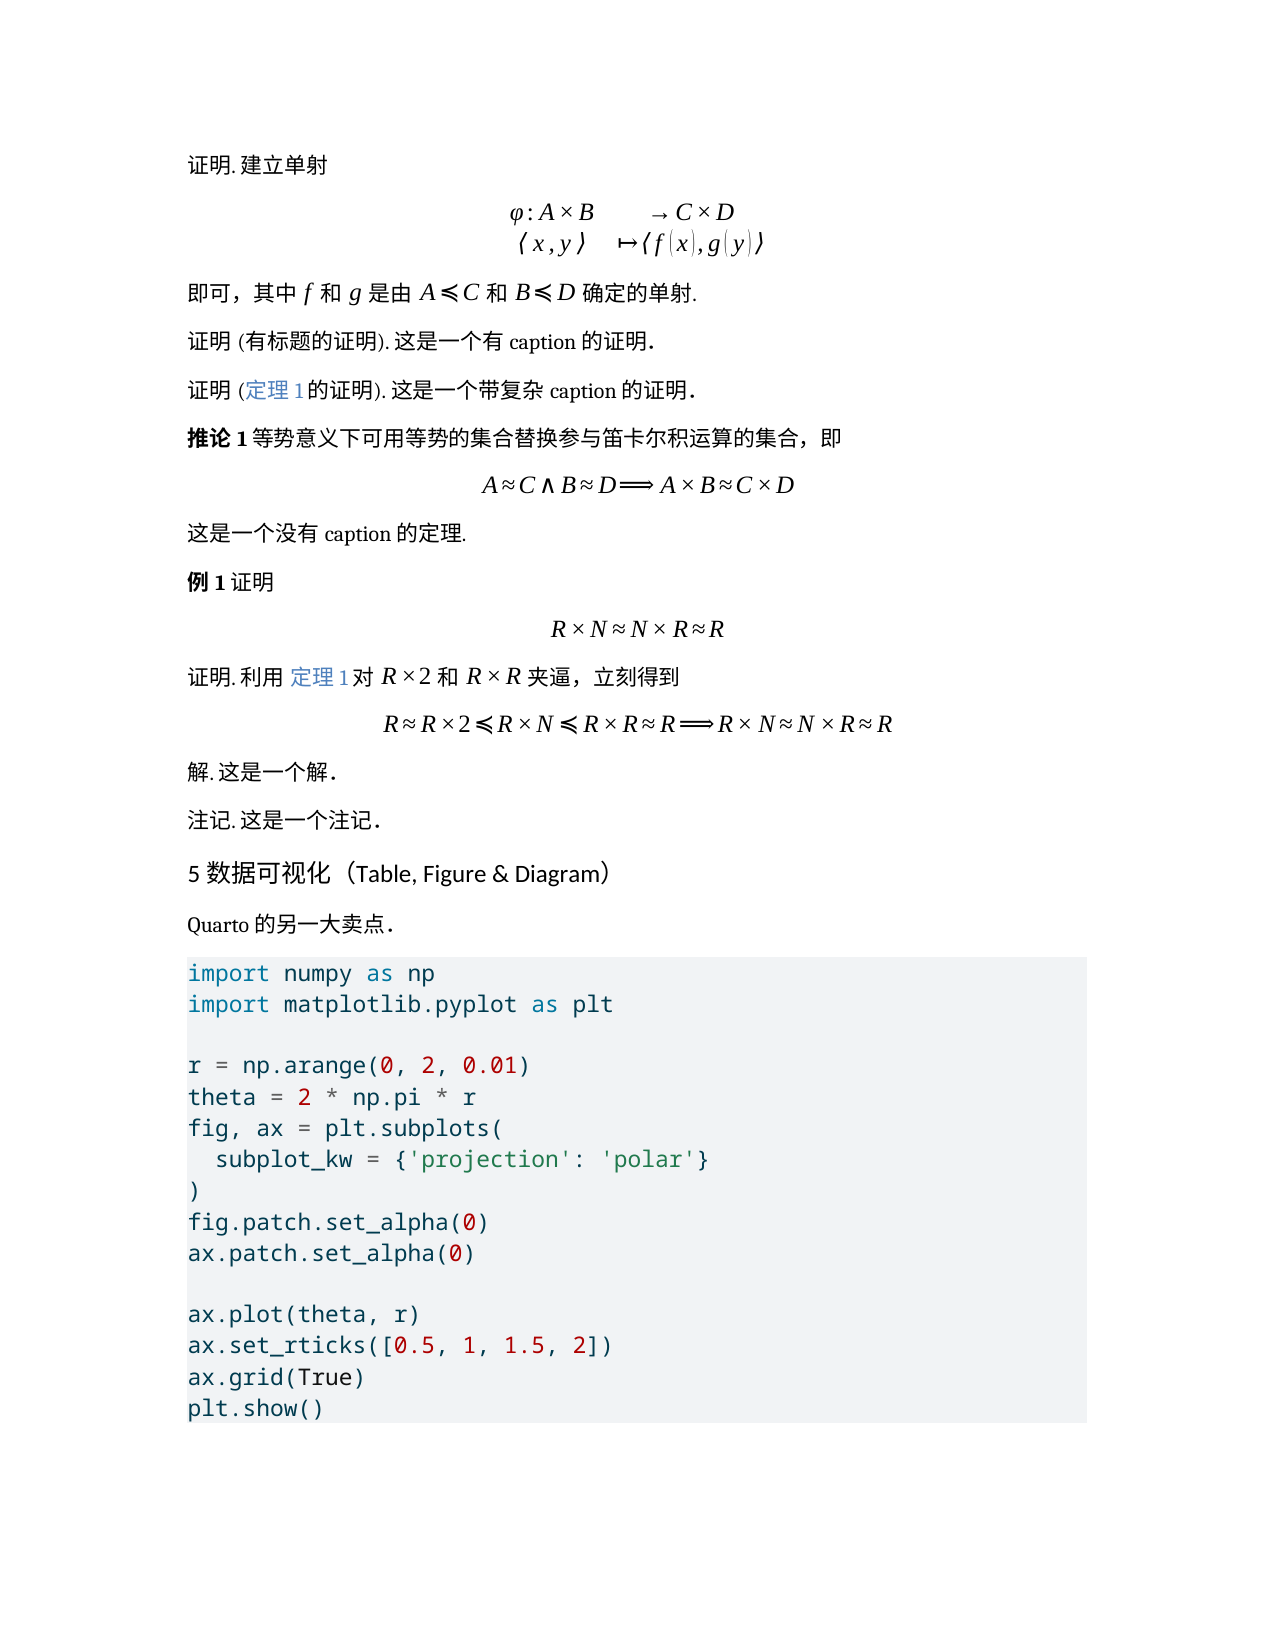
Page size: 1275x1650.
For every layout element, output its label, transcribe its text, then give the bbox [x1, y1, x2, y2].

text 证明 (有标题的证明). 这是一个有 caption 的证明． [187, 326, 1087, 356]
text 这是一个没有 caption 的定理. [187, 518, 1087, 548]
text 证明. 建立单射 [187, 150, 1087, 180]
text 推论 1 等势意义下可用等势的集合替换参与笛卡尔积运算的集合，即 [187, 423, 1087, 453]
text Quarto 的另一大卖点． [187, 908, 1087, 938]
subtitle 5 数据可视化（Table, Figure & Diagram） [187, 856, 1087, 890]
text 注记. 这是一个注记． [187, 805, 1087, 835]
text 即可，其中 和 是由 和 确定的单射. [187, 278, 1087, 307]
text 例 1 证明 [187, 567, 1087, 597]
text 证明 (定理 1 的证明). 这是一个带复杂 caption 的证明． [187, 375, 1087, 404]
text 证明. 利用 定理 1 对 和 夹逼，立刻得到 [187, 662, 1087, 691]
text 解. 这是一个解． [187, 757, 1087, 786]
